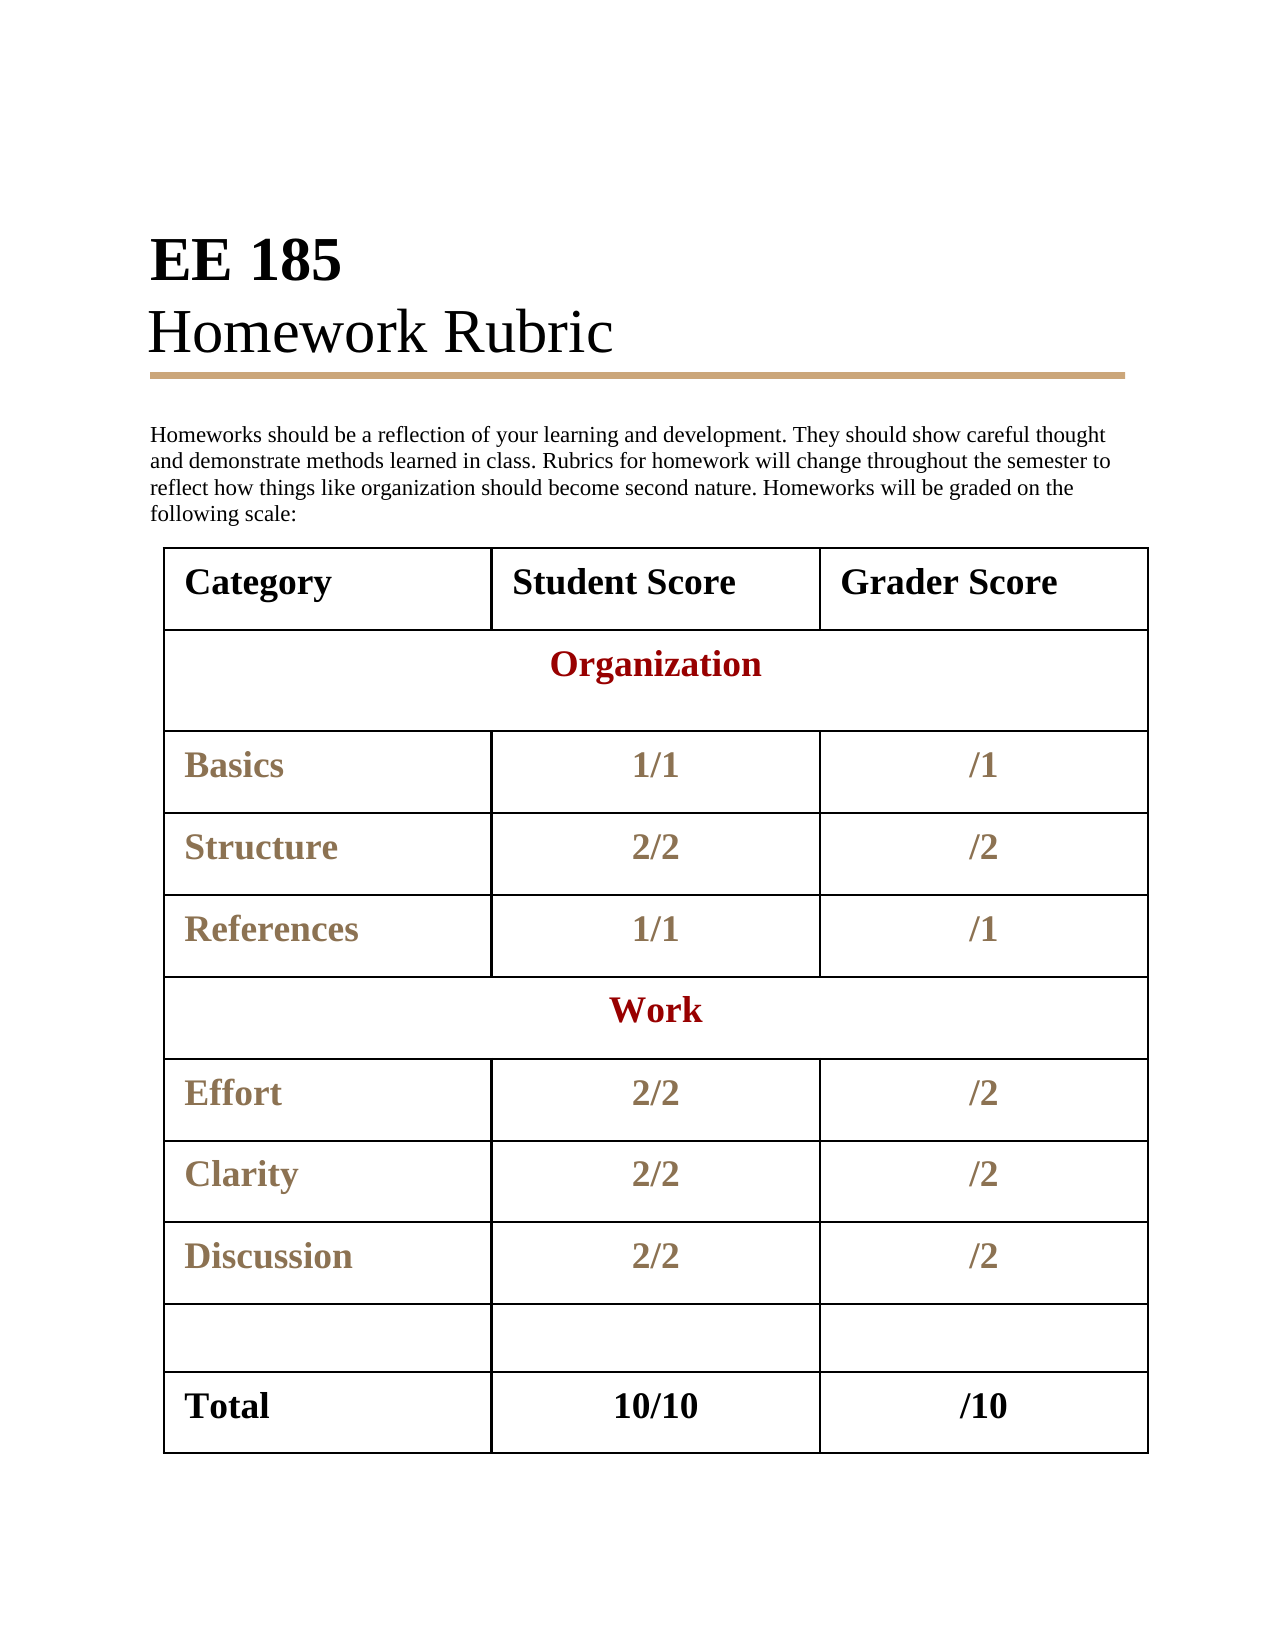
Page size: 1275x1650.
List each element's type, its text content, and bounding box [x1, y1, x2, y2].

table_cell /1 [821, 896, 1147, 976]
table_cell [493, 1305, 819, 1371]
table_cell [165, 1305, 490, 1371]
table_cell /2 [821, 814, 1147, 894]
table_cell Structure [165, 814, 490, 894]
table_cell /10 [821, 1373, 1147, 1452]
table_cell 1/1 [493, 896, 819, 976]
table_cell 2/2 [493, 814, 819, 894]
table_cell Discussion [165, 1223, 490, 1303]
table_cell 2/2 [493, 1223, 819, 1303]
table_cell Effort [165, 1060, 490, 1139]
table_cell References [165, 896, 490, 976]
table_cell 2/2 [493, 1060, 819, 1139]
table_cell Total [165, 1373, 490, 1452]
table_cell 1/1 [493, 732, 819, 812]
picture [150, 372, 1125, 379]
table_header Category [165, 549, 490, 629]
table_cell [821, 1305, 1147, 1371]
table_cell Basics [165, 732, 490, 812]
title EE 185 [150, 150, 1125, 294]
table_header Grader Score [821, 549, 1147, 629]
text Homeworks should be a reflection of your learning and development. They should show careful thought and demonstrate methods learned in class. Rubrics for homework will change throughout the semester to reflect how things like organization should become second nature. Homeworks will be graded on the following scale: [150, 421, 1125, 526]
table_header Student Score [493, 549, 819, 629]
table_cell /1 [821, 732, 1147, 812]
table_cell /2 [821, 1060, 1147, 1139]
table_cell 10/10 [493, 1373, 819, 1452]
table_cell Organization [165, 631, 1147, 730]
table_cell Work [165, 978, 1147, 1058]
table_cell /2 [821, 1223, 1147, 1303]
table_cell 2/2 [493, 1142, 819, 1221]
table_cell /2 [821, 1142, 1147, 1221]
subtitle Homework Rubric [147, 294, 1125, 366]
table_cell Clarity [165, 1142, 490, 1221]
